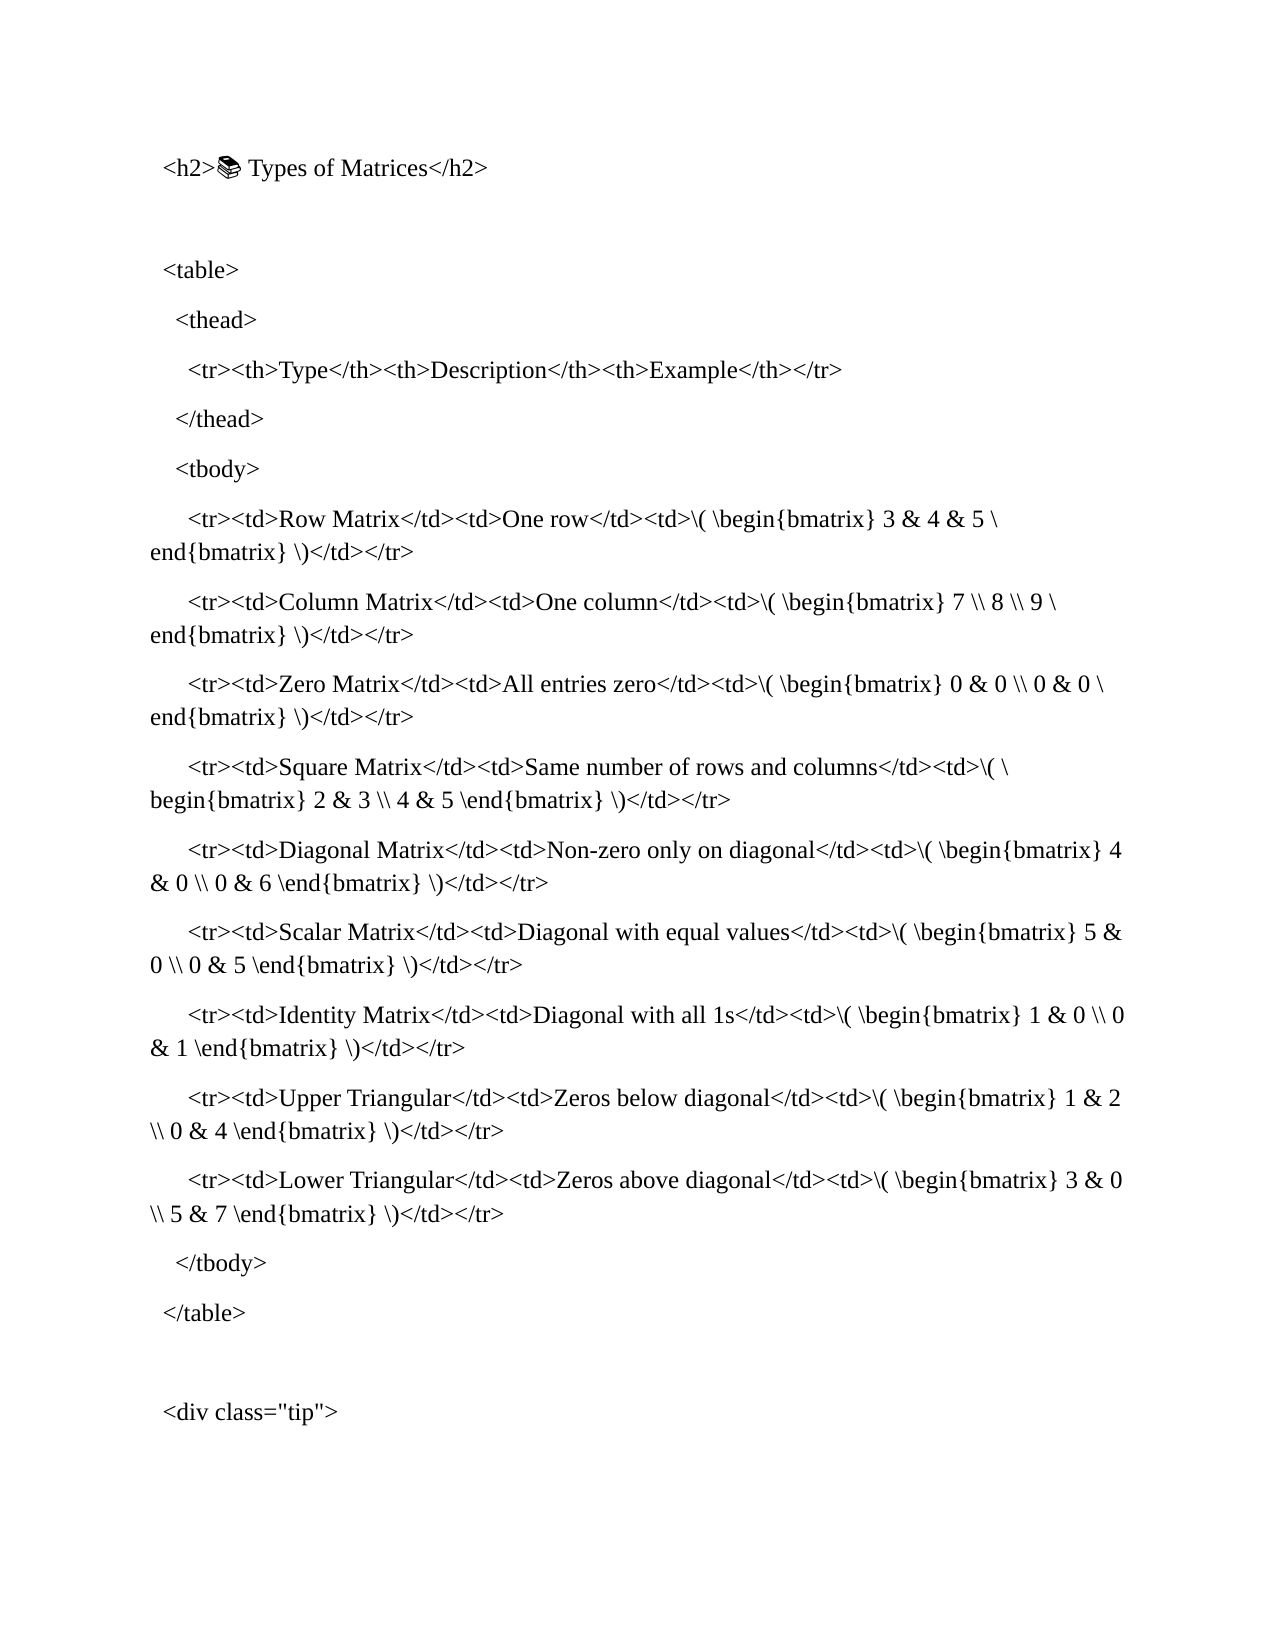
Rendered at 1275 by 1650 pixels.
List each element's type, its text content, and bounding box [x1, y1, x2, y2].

text <tr><td>Square Matrix</td><td>Same number of rows and columns</td><td>\( \begin{bmatrix} 2 & 3 \\ 4 & 5 \end{bmatrix} \)</td></tr> [150, 752, 1125, 814]
text <tr><td>Scalar Matrix</td><td>Diagonal with equal values</td><td>\( \begin{bmatrix} 5 & 0 \\ 0 & 5 \end{bmatrix} \)</td></tr> [150, 917, 1125, 979]
text <tr><td>Upper Triangular</td><td>Zeros below diagonal</td><td>\( \begin{bmatrix} 1 & 2 \\ 0 & 4 \end{bmatrix} \)</td></tr> [150, 1083, 1125, 1145]
text <thead> [150, 305, 1125, 334]
text <tr><td>Lower Triangular</td><td>Zeros above diagonal</td><td>\( \begin{bmatrix} 3 & 0 \\ 5 & 7 \end{bmatrix} \)</td></tr> [150, 1166, 1125, 1227]
text </tbody> [150, 1248, 1125, 1277]
text </thead> [150, 404, 1125, 433]
text <tbody> [150, 454, 1125, 483]
text <div class="tip"> [150, 1397, 1125, 1426]
text <tr><td>Diagonal Matrix</td><td>Non-zero only on diagonal</td><td>\( \begin{bmatrix} 4 & 0 \\ 0 & 6 \end{bmatrix} \)</td></tr> [150, 835, 1125, 897]
text <tr><td>Zero Matrix</td><td>All entries zero</td><td>\( \begin{bmatrix} 0 & 0 \\ 0 & 0 \end{bmatrix} \)</td></tr> [150, 669, 1125, 731]
text <tr><td>Column Matrix</td><td>One column</td><td>\( \begin{bmatrix} 7 \\ 8 \\ 9 \end{bmatrix} \)</td></tr> [150, 587, 1125, 648]
text <h2>📚 Types of Matrices</h2> [150, 150, 1125, 184]
text <tr><td>Identity Matrix</td><td>Diagonal with all 1s</td><td>\( \begin{bmatrix} 1 & 0 \\ 0 & 1 \end{bmatrix} \)</td></tr> [150, 1000, 1125, 1062]
text <tr><th>Type</th><th>Description</th><th>Example</th></tr> [150, 355, 1125, 384]
text </table> [150, 1298, 1125, 1327]
text <table> [150, 256, 1125, 284]
text <tr><td>Row Matrix</td><td>One row</td><td>\( \begin{bmatrix} 3 & 4 & 5 \end{bmatrix} \)</td></tr> [150, 504, 1125, 566]
